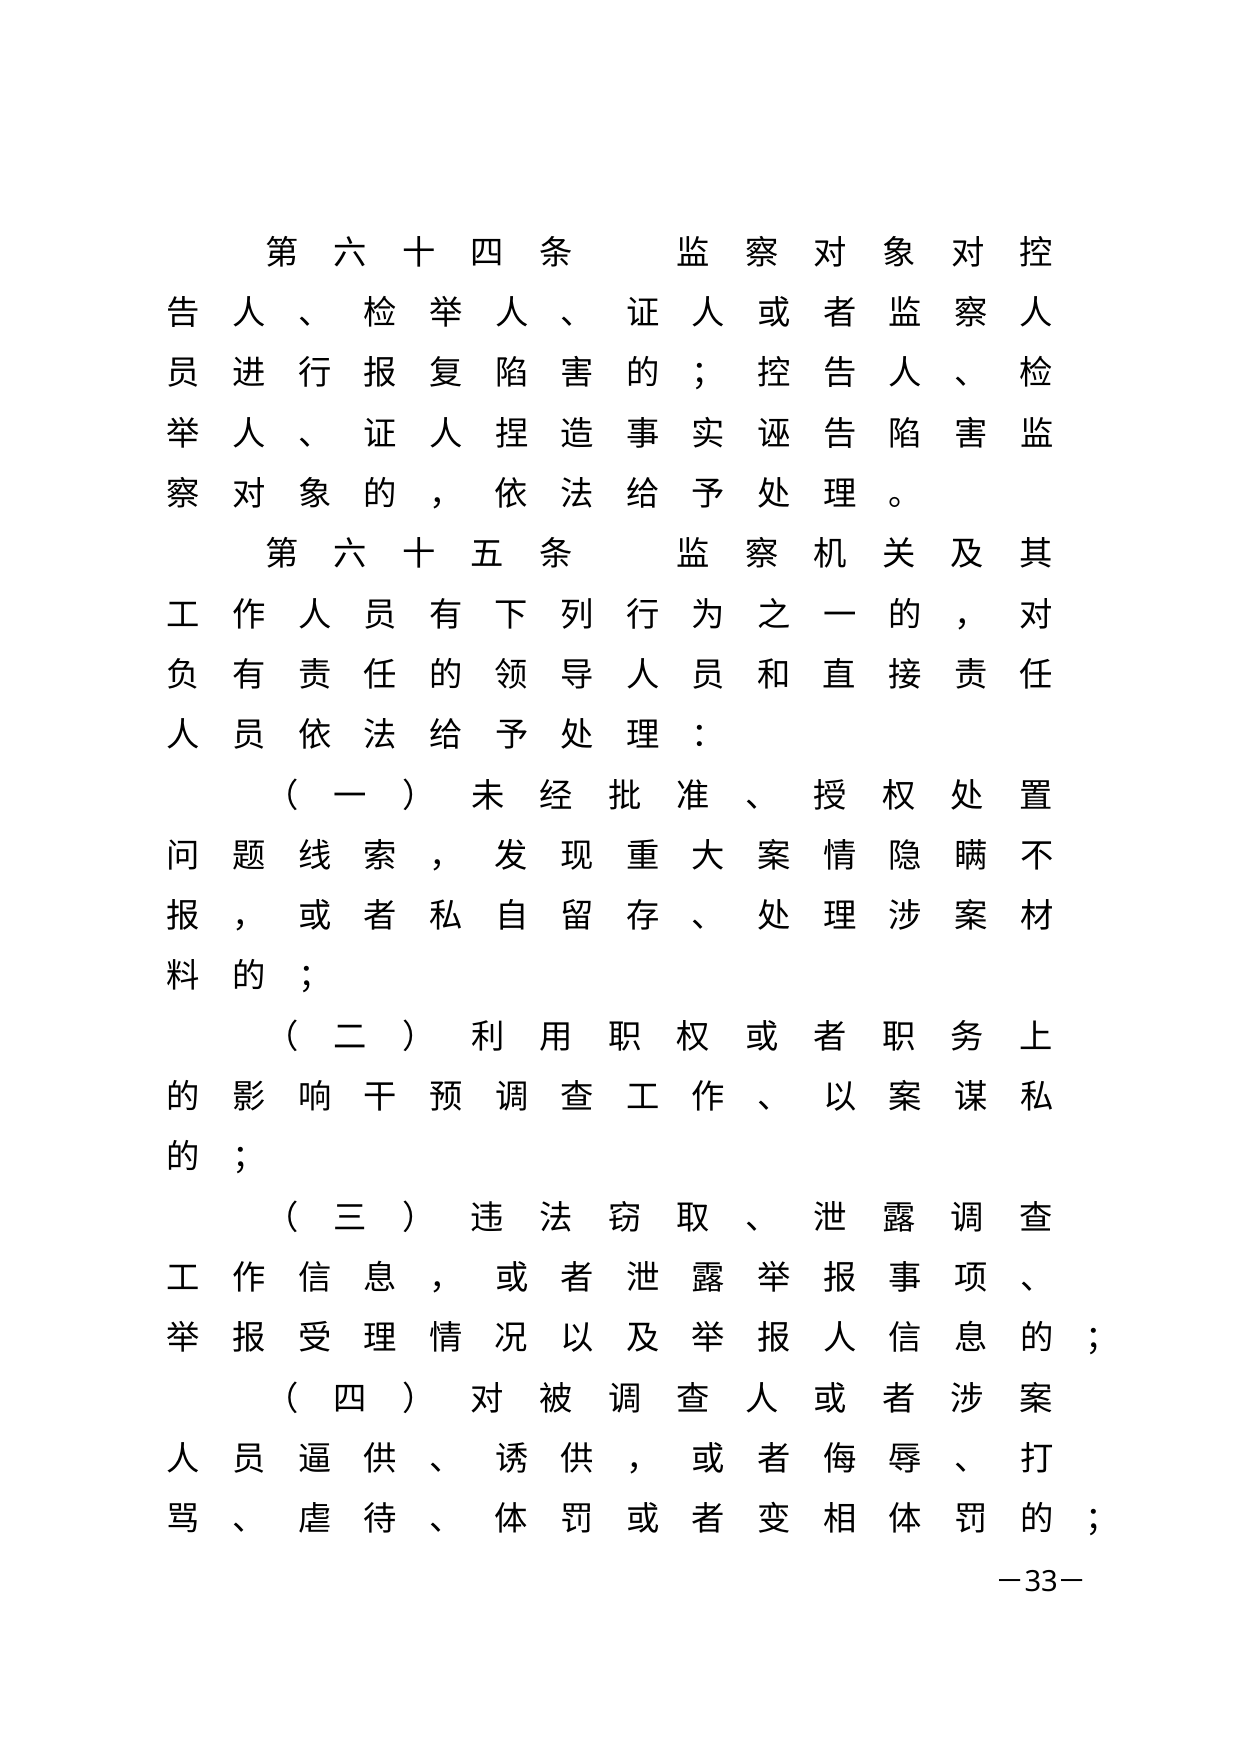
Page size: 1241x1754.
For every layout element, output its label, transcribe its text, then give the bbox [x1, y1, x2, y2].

text （四）对被调查人或者涉案人员逼供、诱供，或者侮辱、打骂、虐待、体罚或者变相体罚的； [167, 1365, 1085, 1546]
text 第六十五条 监察机关及其工作人员有下列行为之一的，对负有责任的领导人员和直接责任人员依法给予处理： [167, 521, 1085, 762]
text （二）利用职权或者职务上的影响干预调查工作、以案谋私的； [167, 1003, 1085, 1184]
text （三）违法窃取、泄露调查工作信息，或者泄露举报事项、举报受理情况以及举报人信息的； [167, 1184, 1085, 1365]
text 第六十四条 监察对象对控告人、检举人、证人或者监察人员进行报复陷害的；控告人、检举人、证人捏造事实诬告陷害监察对象的，依法给予处理。 [167, 219, 1085, 521]
text （一）未经批准、授权处置问题线索，发现重大案情隐瞒不报，或者私自留存、处理涉案材料的； [167, 762, 1085, 1003]
